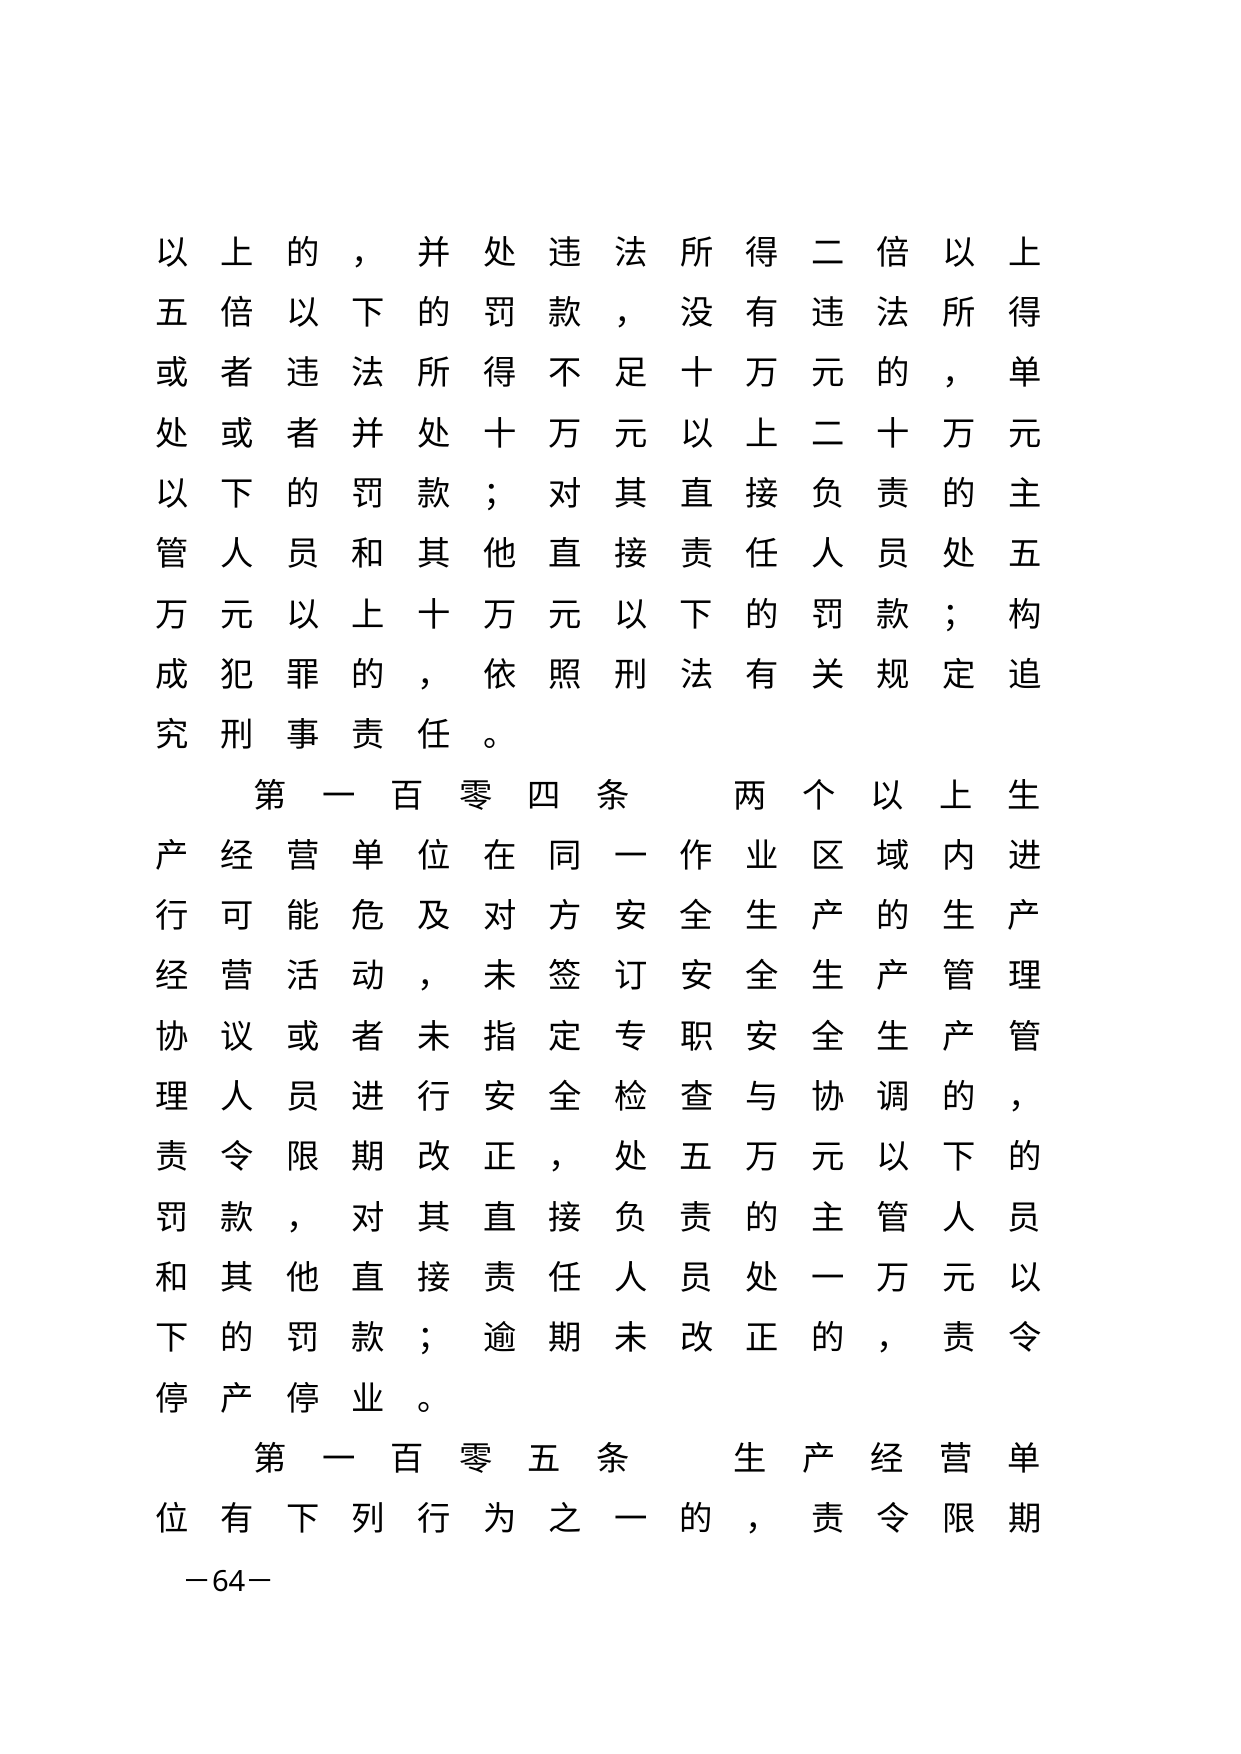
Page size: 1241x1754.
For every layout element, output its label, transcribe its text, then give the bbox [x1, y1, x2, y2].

text 第一百零五条 生产经营单位有下列行为之一的，责令限期改正，处五万元以下的罚款，对其直接负责的主管人员和其他直接责任人员处一万元以下的罚款；逾期未改正的，责令停产停业整顿；构成犯罪的，依照刑法有关规定追究刑事责任： [155, 1426, 1073, 1546]
text 第一百零四条 两个以上生产经营单位在同一作业区域内进行可能危及对方安全生产的生产经营活动，未签订安全生产管理协议或者未指定专职安全生产管理人员进行安全检查与协调的，责令限期改正，处五万元以下的罚款，对其直接负责的主管人员和其他直接责任人员处一万元以下的罚款；逾期未改正的，责令停产停业。 [155, 762, 1073, 1426]
